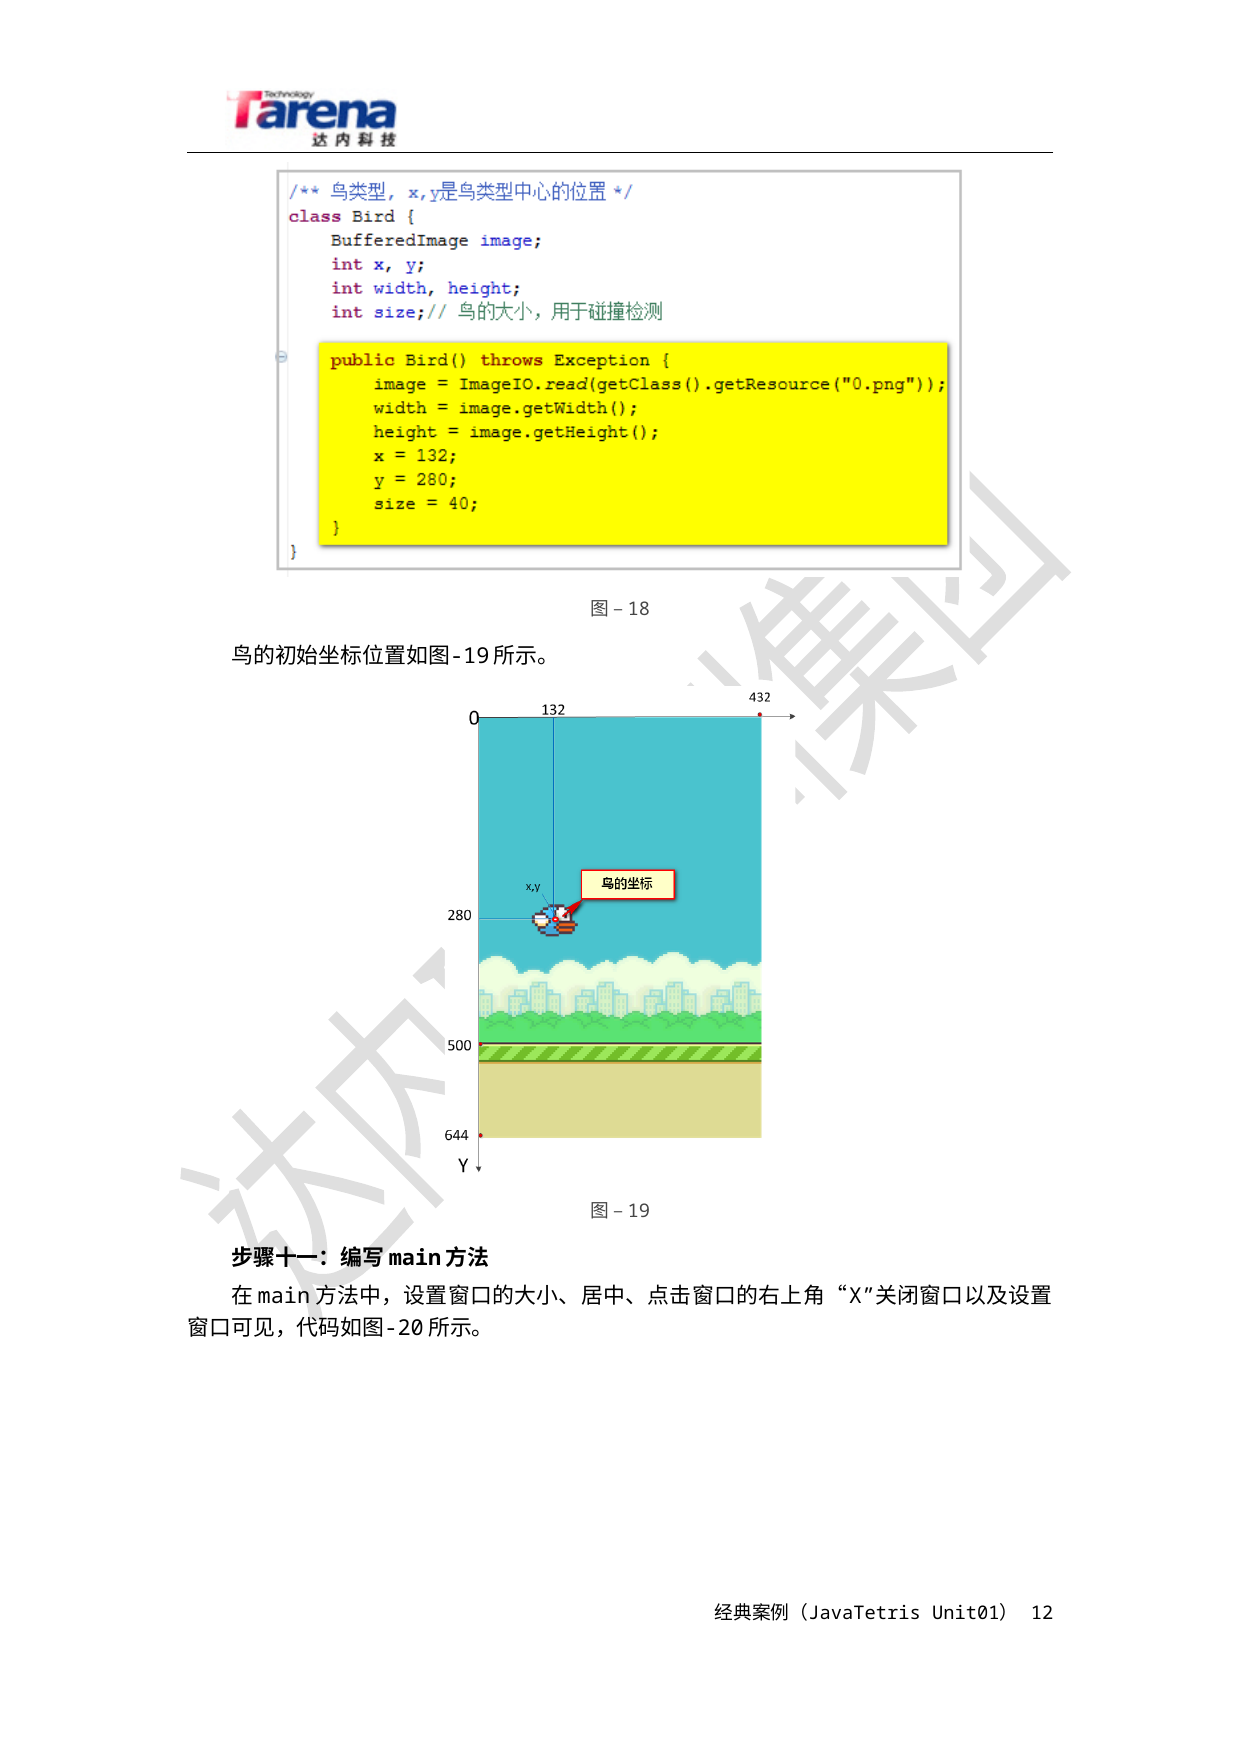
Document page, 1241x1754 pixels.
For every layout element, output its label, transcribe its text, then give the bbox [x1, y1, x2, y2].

picture [444, 686, 796, 1179]
text 图 – 19 [187, 1196, 1053, 1223]
picture [270, 162, 970, 577]
text 鸟的初始坐标位置如图-19所示。 [187, 638, 1053, 669]
text 步骤十一：编写main方法 [231, 1240, 1053, 1271]
text 图 – 18 [187, 593, 1053, 621]
text 在main方法中，设置窗口的大小、居中、点击窗口的右上角“X”关闭窗口以及设置窗口可见，代码如图-20所示。 [187, 1278, 1053, 1342]
picture [224, 88, 398, 150]
